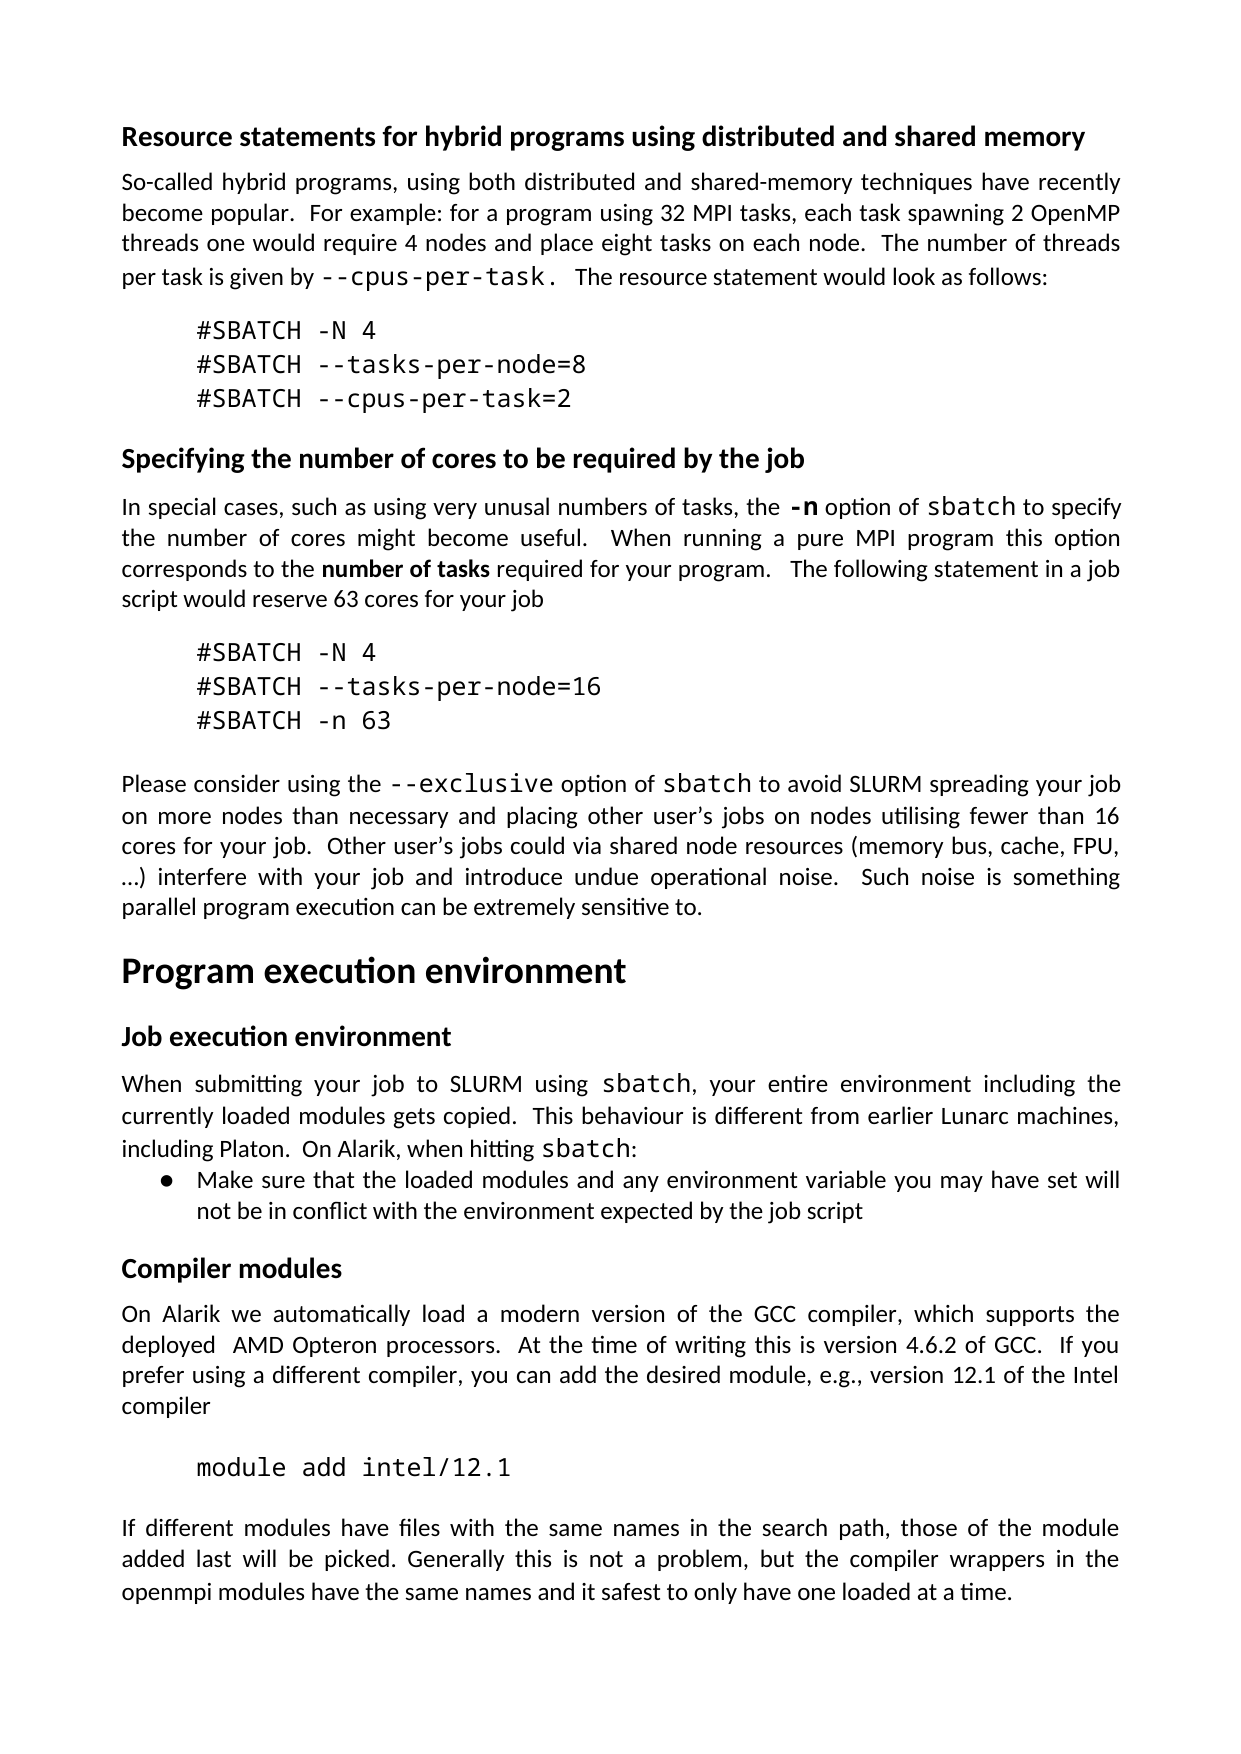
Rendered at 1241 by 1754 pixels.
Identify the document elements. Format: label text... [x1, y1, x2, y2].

text When submitting your job to SLURM using sbatch, your entire environment including the currently loaded modules gets copied. This behaviour is different from earlier Lunarc machines, including Platon. On Alarik, when hitting sbatch: [121, 1066, 1122, 1164]
text If different modules have files with the same names in the search path, those of the module added last will be picked. Generally this is not a problem, but the compiler wrappers in the openmpi modules have the same names and it safest to only have one loaded at a time. [121, 1512, 1122, 1607]
text #SBATCH -n 63 [121, 703, 1122, 737]
subtitle Job execution environment [121, 1018, 1122, 1053]
text In special cases, such as using very unusal numbers of tasks, the -n option of sbatch to specify the number of cores might become useful. When running a pure MPI program this option corresponds to the number of tasks required for your program. The following statement in a job script would reserve 63 cores for your job [121, 488, 1122, 614]
subtitle Compiler modules [121, 1251, 1122, 1286]
text #SBATCH -N 4 [121, 635, 1122, 669]
text #SBATCH --tasks-per-node=8 [121, 347, 1122, 381]
text module add intel/12.1 [121, 1449, 1122, 1483]
subtitle Program execution environment [121, 947, 1122, 993]
text Please consider using the --exclusive option of sbatch to avoid SLURM spreading your job on more nodes than necessary and placing other user’s jobs on nodes utilising fewer than 16 cores for your job. Other user’s jobs could via shared node resources (memory bus, cache, FPU, …) interfere with your job and introduce undue operational noise. Such noise is something parallel program execution can be extremely sensitive to. [121, 766, 1122, 922]
subtitle Specifying the number of cores to be required by the job [121, 440, 1122, 476]
text #SBATCH --tasks-per-node=16 [121, 669, 1122, 703]
text #SBATCH --cpus-per-task=2 [121, 381, 1122, 415]
text On Alarik we automatically load a modern version of the GCC compiler, which supports the deployed AMD Opteron processors. At the time of writing this is version 4.6.2 of GCC. If you prefer using a different compiler, you can add the desired module, e.g., version 12.1 of the Intel compiler [121, 1299, 1122, 1421]
text So-called hybrid programs, using both distributed and shared-memory techniques have recently become popular. For example: for a program using 32 MPI tasks, each task spawning 2 OpenMP threads one would require 4 nodes and place eight tasks on each node. The number of threads per task is given by --cpus-per-task. The resource statement would look as follows: [121, 167, 1122, 292]
subtitle Resource statements for hybrid programs using distributed and shared memory [121, 118, 1122, 154]
text #SBATCH -N 4 [121, 313, 1122, 347]
list Make sure that the loaded modules and any environment variable you may have set will not be in conflict with the environment expected by the job script [159, 1164, 1122, 1226]
